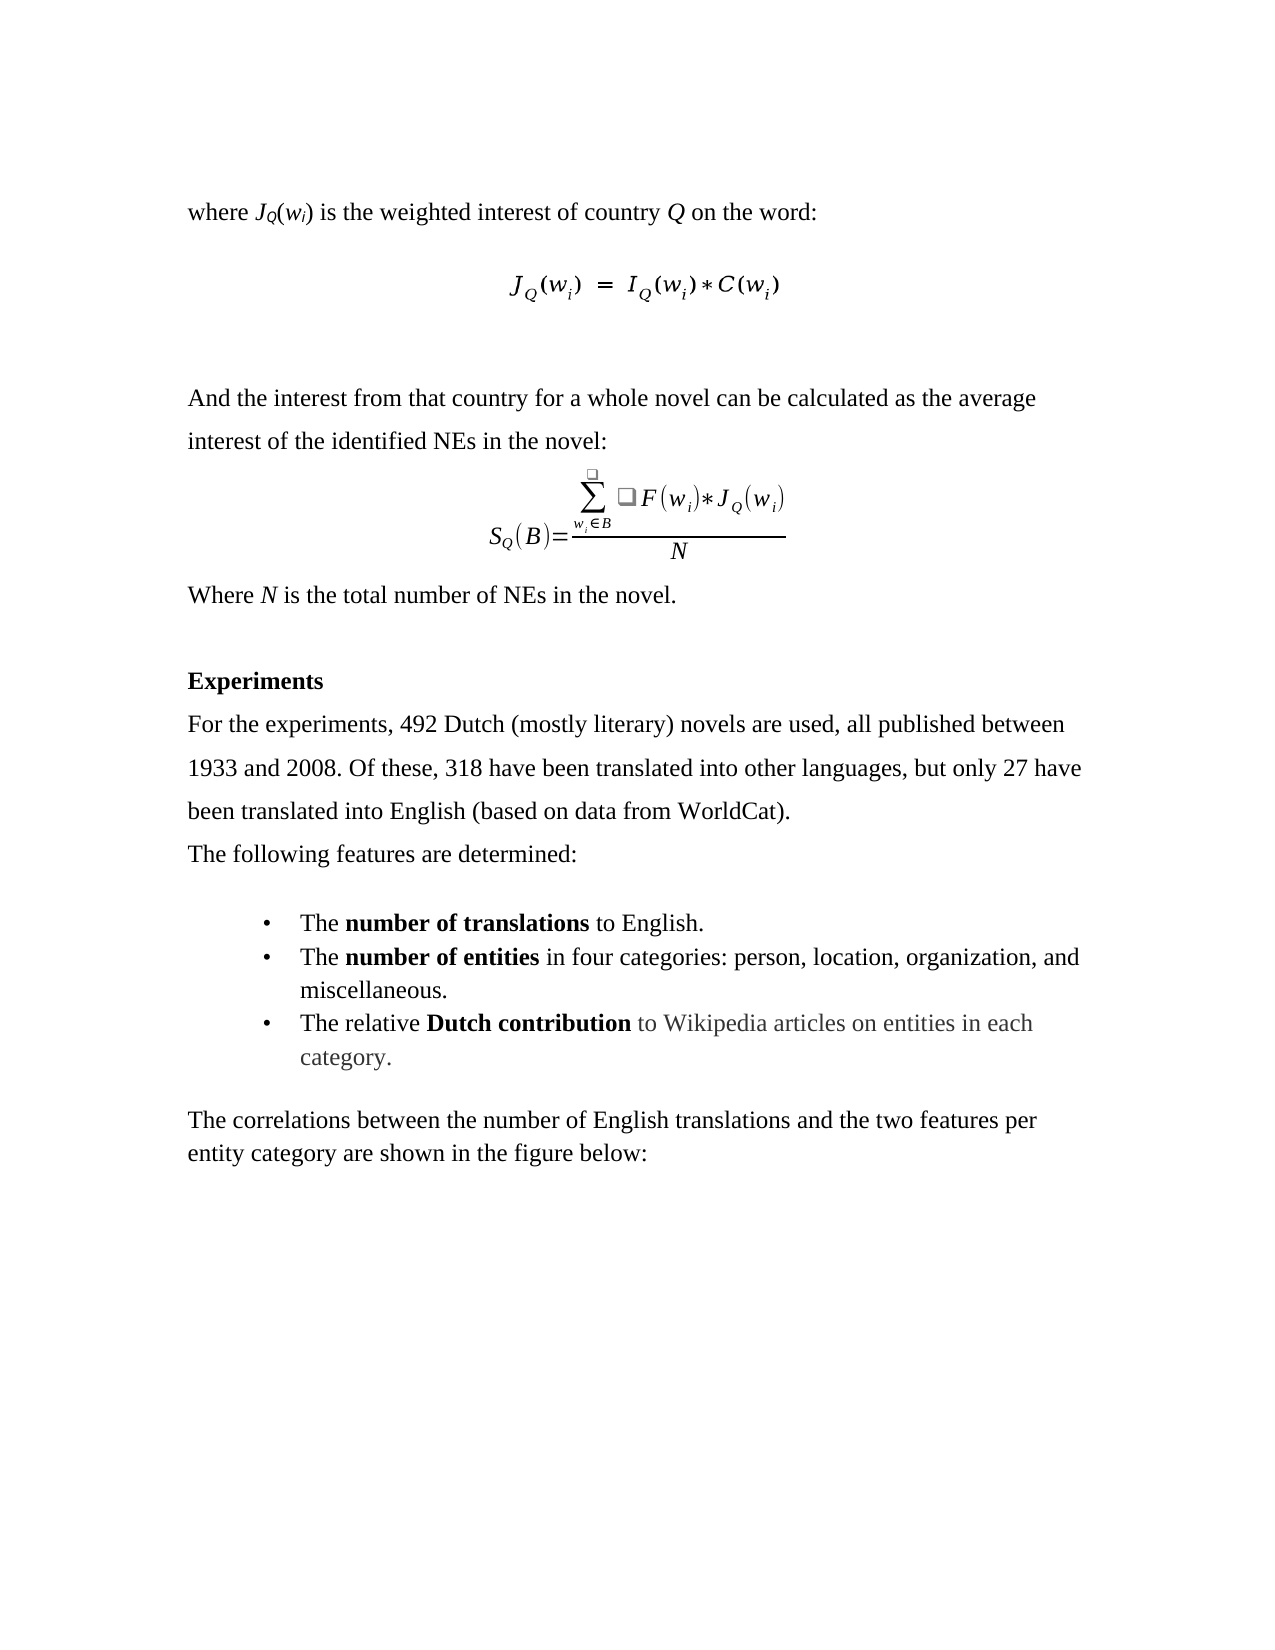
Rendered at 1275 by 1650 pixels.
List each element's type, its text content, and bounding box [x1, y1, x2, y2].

text where JQ(wi) is the weighted interest of country Q on the word: [187, 193, 1087, 227]
text The following features are determined: [187, 839, 1087, 868]
text • The number of entities in four categories: person, location, organization, and miscellaneous. [187, 938, 1087, 1005]
picture [506, 262, 788, 309]
text And the interest from that country for a whole novel can be calculated as the average interest of the identified NEs in the novel: [187, 383, 1087, 455]
text For the experiments, 492 Dutch (mostly literary) novels are used, all published between 1933 and 2008. Of these, 318 have been translated into other languages, but only 27 have been translated into English (based on data from WorldCat). [187, 709, 1087, 824]
text The correlations between the number of English translations and the two features per entity category are shown in the figure below: [187, 1105, 1087, 1167]
text • The number of translations to English. [187, 905, 1087, 938]
text Experiments [187, 666, 1087, 695]
text • The relative Dutch contribution to Wikipedia articles on entities in each category. [187, 1005, 1087, 1072]
text Where N is the total number of NEs in the novel. [187, 580, 1087, 609]
